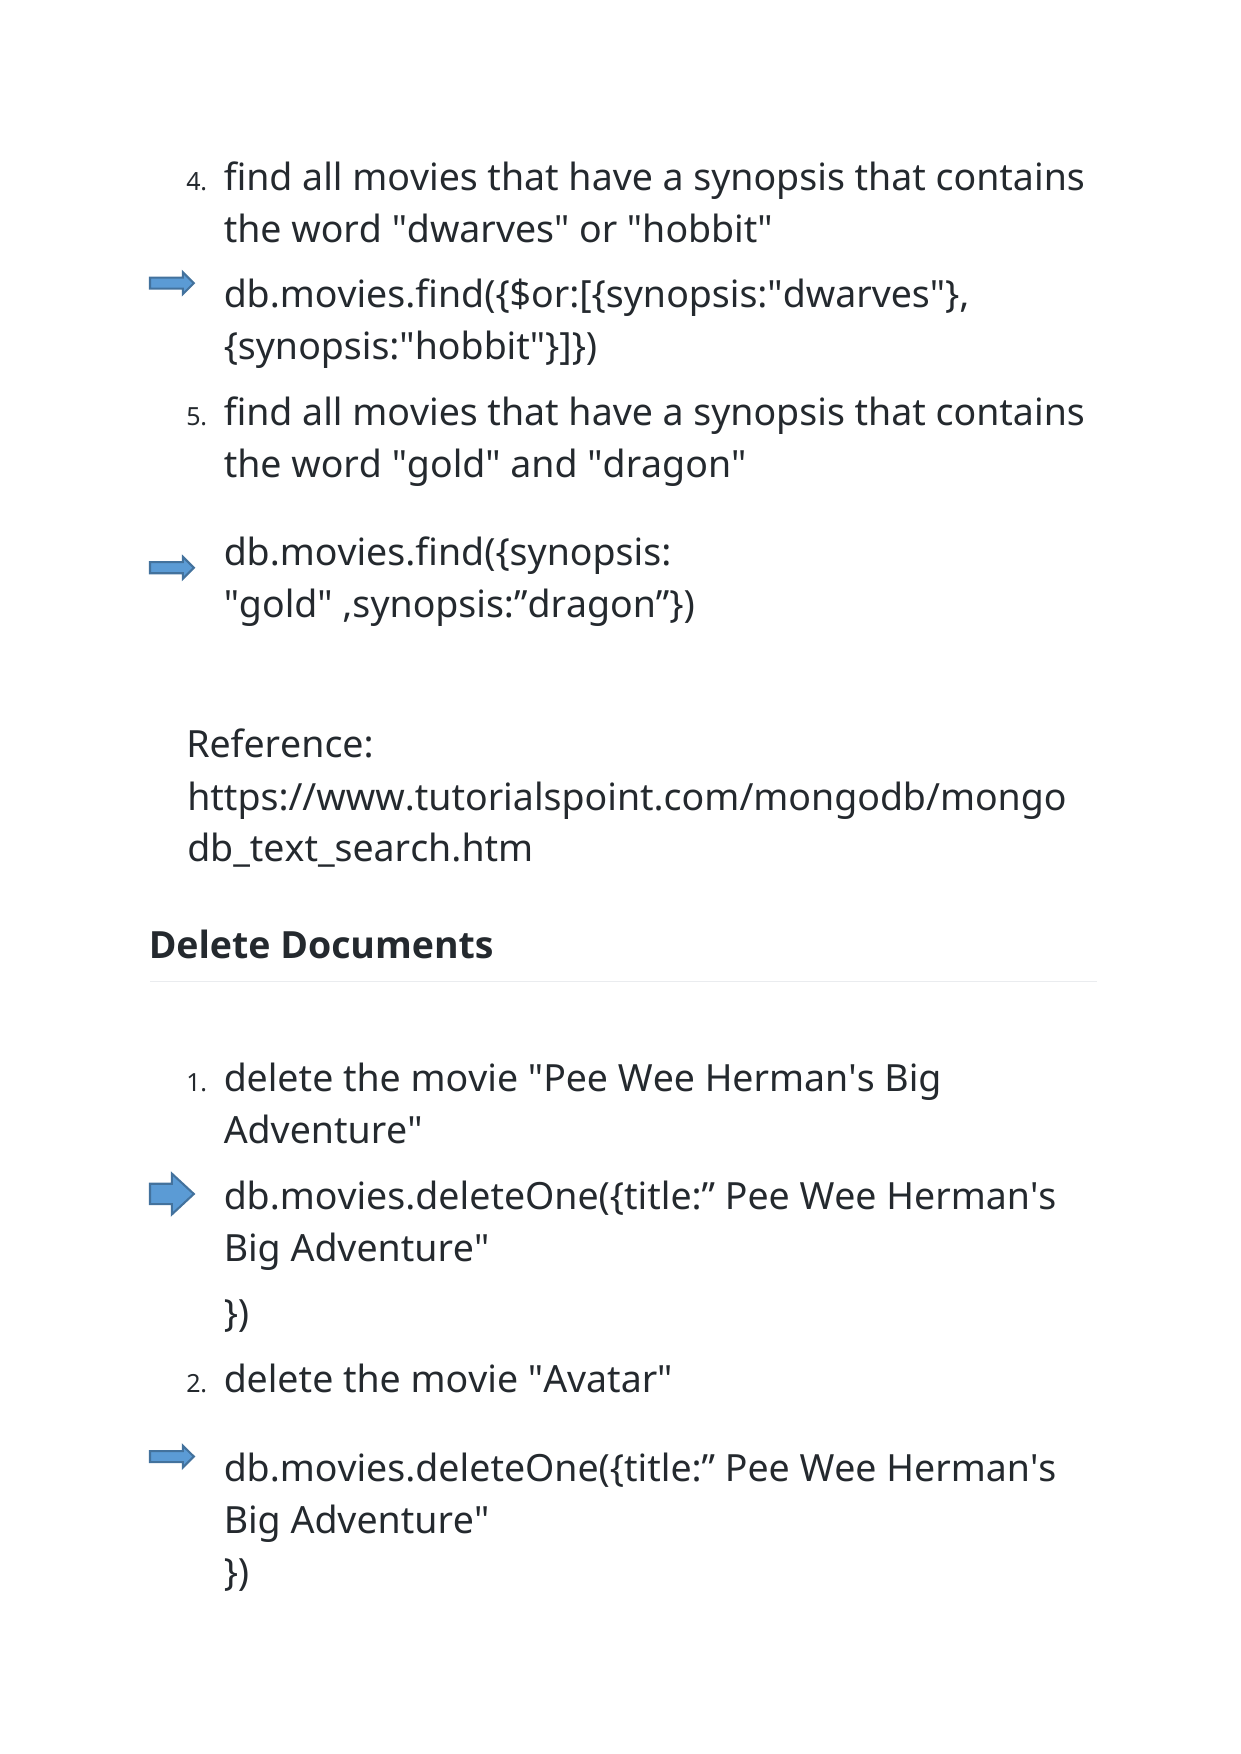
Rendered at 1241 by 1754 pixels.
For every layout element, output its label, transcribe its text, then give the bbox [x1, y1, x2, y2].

text }) [223, 1287, 1089, 1338]
subtitle Delete Documents [148, 919, 1090, 970]
list find all movies that have a synopsis that contains the word "dwarves" or "hobbit" [186, 150, 1089, 253]
text db.movies.deleteOne({title:” Pee Wee Herman's Big Adventure" [223, 1169, 1089, 1272]
list delete the movie "Pee Wee Herman's Big Adventure" [186, 1051, 1089, 1154]
list find all movies that have a synopsis that contains the word "gold" and "dragon" [186, 385, 1089, 488]
list db.movies.deleteOne({title:” Pee Wee Herman's Big Adventure" [223, 1441, 1089, 1544]
text db.movies.find({$or:[{synopsis:"dwarves"},{synopsis:"hobbit"}]}) [223, 268, 1089, 371]
list delete the movie "Avatar" [186, 1352, 1089, 1403]
text Reference: https://www.tutorialspoint.com/mongodb/mongodb_text_search.htm [186, 718, 1089, 873]
list db.movies.find({synopsis: "gold" ,synopsis:”dragon”}) [223, 526, 1089, 628]
list }) [223, 1545, 1089, 1596]
